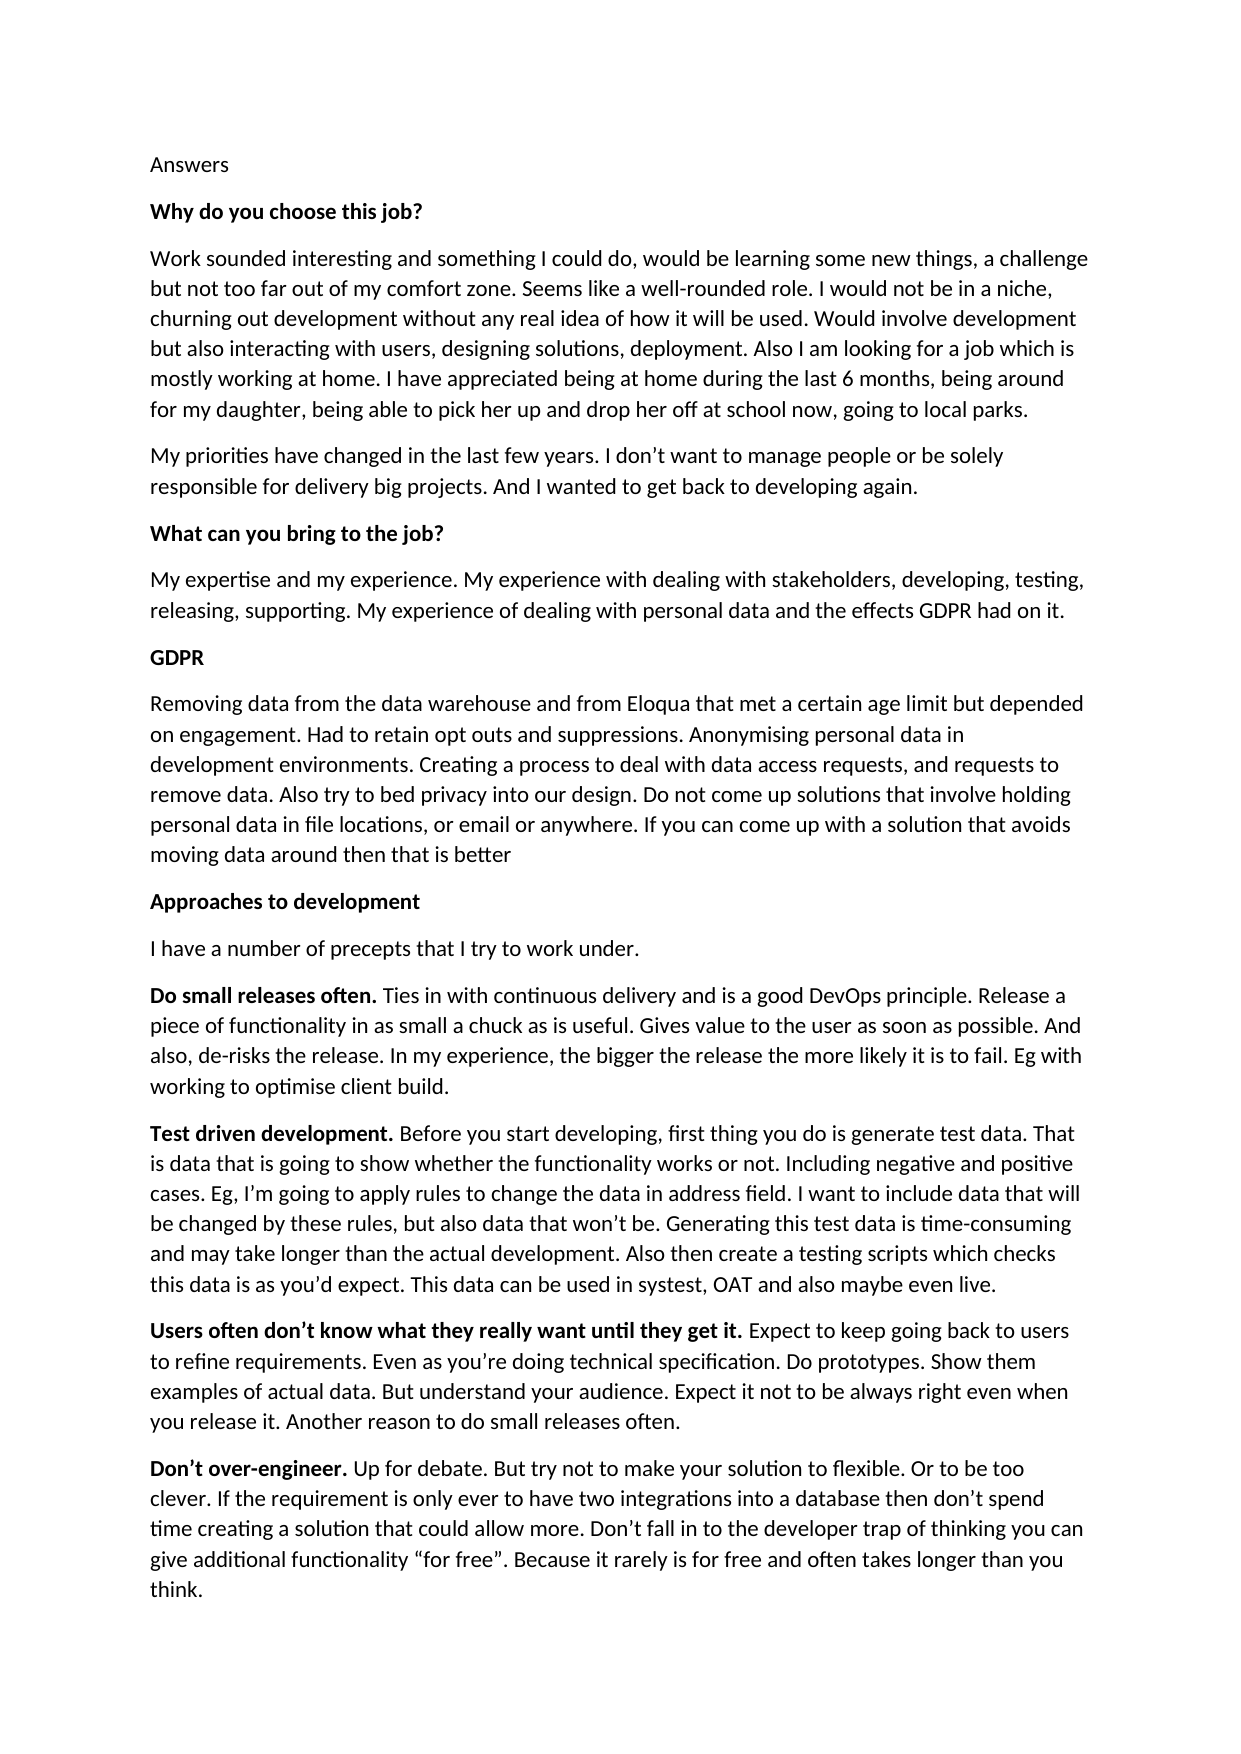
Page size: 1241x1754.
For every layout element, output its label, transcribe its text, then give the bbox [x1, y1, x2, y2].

text Work sounded interesting and something I could do, would be learning some new things, a challenge but not too far out of my comfort zone. Seems like a well-rounded role. I would not be in a niche, churning out development without any real idea of how it will be used. Would involve development but also interacting with users, designing solutions, deployment. Also I am looking for a job which is mostly working at home. I have appreciated being at home during the last 6 months, being around for my daughter, being able to pick her up and drop her off at school now, going to local parks. [150, 244, 1090, 423]
text Answers [150, 150, 1090, 178]
text My expertise and my experience. My experience with dealing with stakeholders, developing, testing, releasing, supporting. My experience of dealing with personal data and the effects GDPR had on it. [150, 566, 1090, 624]
text Test driven development. Before you start developing, first thing you do is generate test data. That is data that is going to show whether the functionality works or not. Including negative and positive cases. Eg, I’m going to apply rules to change the data in address field. I want to include data that will be changed by these rules, but also data that won’t be. Generating this test data is time-consuming and may take longer than the actual development. Also then create a testing scripts which checks this data is as you’d expect. This data can be used in systest, OAT and also maybe even live. [150, 1119, 1090, 1298]
text Do small releases often. Ties in with continuous delivery and is a good DevOps principle. Release a piece of functionality in as small a chuck as is useful. Gives value to the user as soon as possible. And also, de-risks the release. In my experience, the bigger the release the more likely it is to fail. Eg with working to optimise client build. [150, 981, 1090, 1100]
text Users often don’t know what they really want until they get it. Expect to keep going back to users to refine requirements. Even as you’re doing technical specification. Do prototypes. Show them examples of actual data. But understand your audience. Expect it not to be always right even when you release it. Another reason to do small releases often. [150, 1317, 1090, 1435]
text My priorities have changed in the last few years. I don’t want to manage people or be solely responsible for delivery big projects. And I wanted to get back to developing again. [150, 442, 1090, 500]
text Approaches to development [150, 887, 1090, 916]
text Don’t over-engineer. Up for debate. But try not to make your solution to flexible. Or to be too clever. If the requirement is only ever to have two integrations into a database then don’t spend time creating a solution that could allow more. Don’t fall in to the developer trap of thinking you can give additional functionality “for free”. Because it rarely is for free and often takes longer than you think. [150, 1454, 1090, 1603]
text I have a number of precepts that I try to work under. [150, 934, 1090, 962]
text Why do you choose this job? [150, 197, 1090, 225]
text What can you bring to the job? [150, 519, 1090, 547]
text Removing data from the data warehouse and from Eloqua that met a certain age limit but depended on engagement. Had to retain opt outs and suppressions. Anonymising personal data in development environments. Creating a process to deal with data access requests, and requests to remove data. Also try to bed privacy into our design. Do not come up solutions that involve holding personal data in file locations, or email or anywhere. If you can come up with a solution that avoids moving data around then that is better [150, 689, 1090, 869]
text GDPR [150, 643, 1090, 671]
